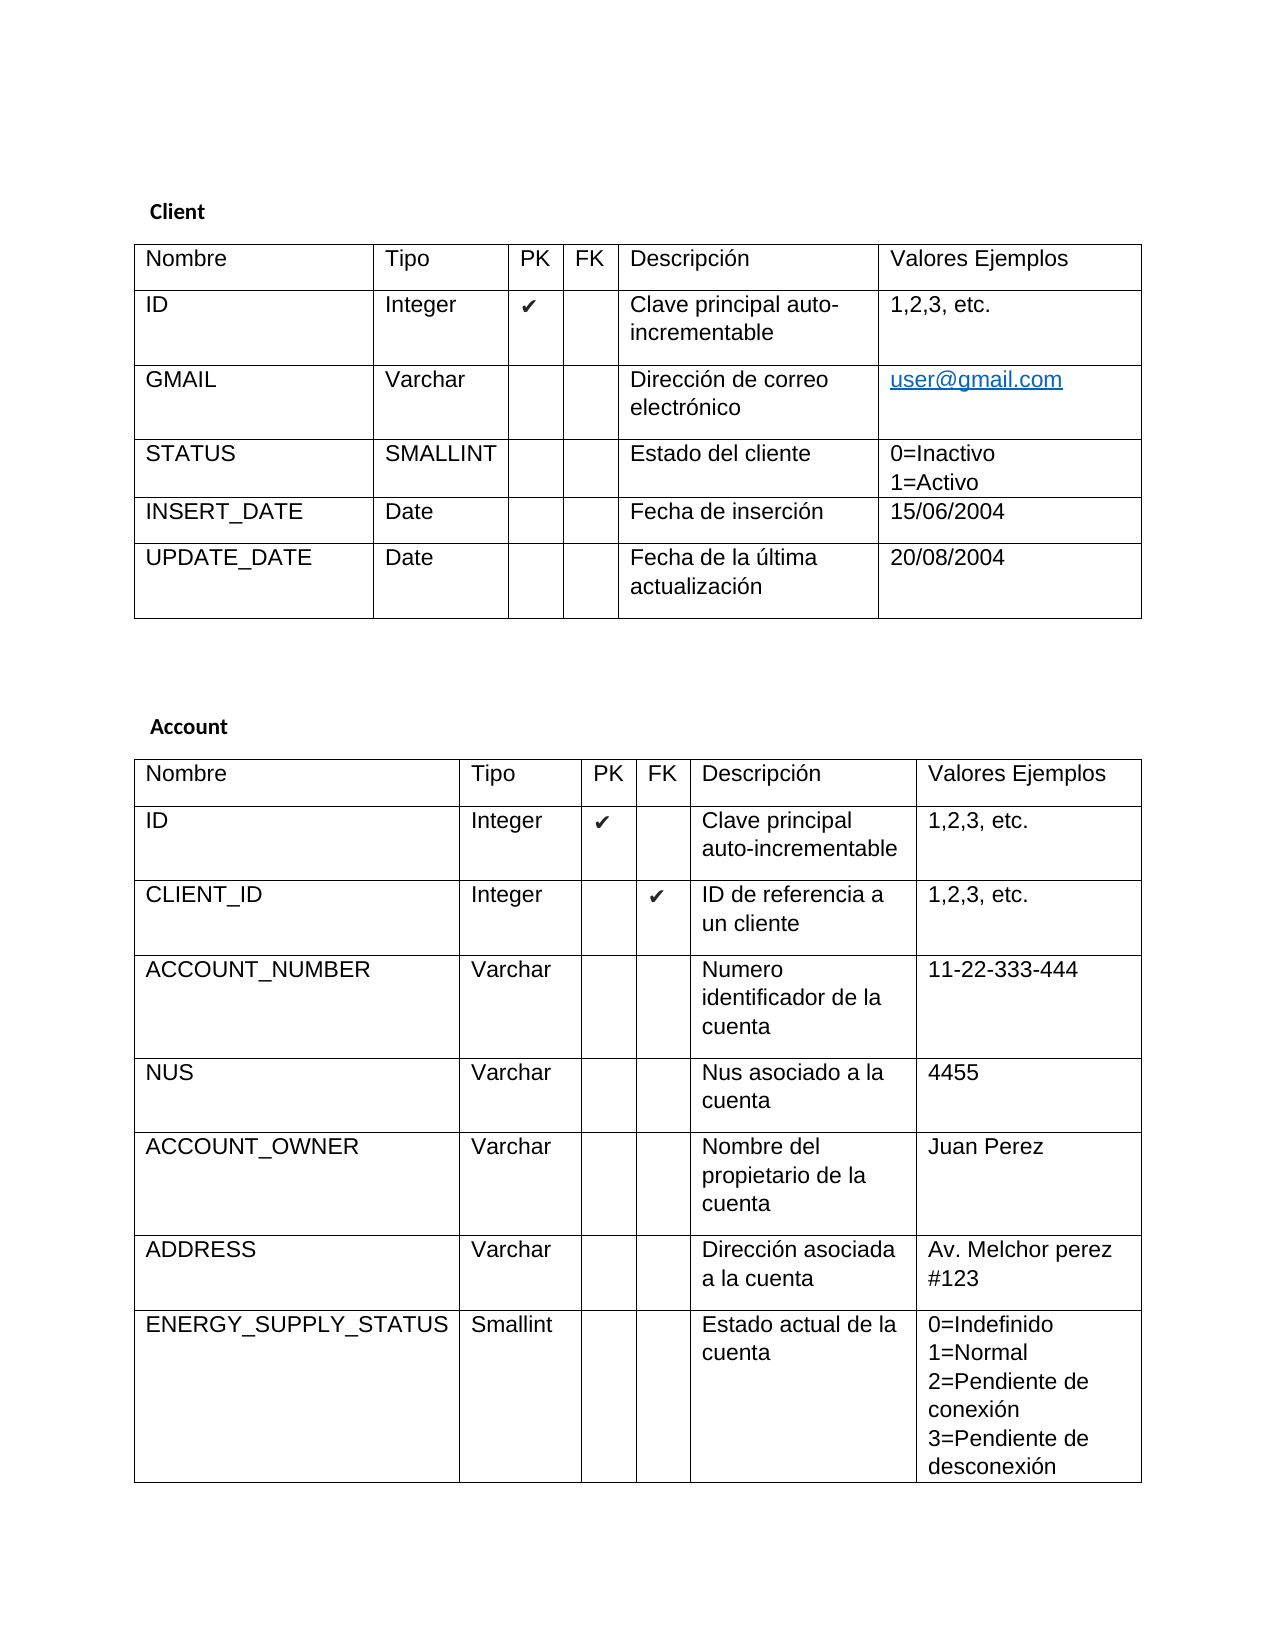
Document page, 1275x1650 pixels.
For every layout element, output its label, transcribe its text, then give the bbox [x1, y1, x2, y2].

table_cell ID de referencia a un cliente [691, 881, 916, 955]
table_cell [637, 807, 690, 880]
table_cell ADDRESS [135, 1236, 459, 1310]
table_cell [509, 544, 563, 618]
table_cell ID [135, 291, 373, 364]
table_cell 20/08/2004 [879, 544, 1141, 618]
table_cell [509, 440, 563, 497]
table_cell [564, 544, 618, 618]
table_cell [582, 881, 636, 955]
table_header Descripción [691, 760, 916, 806]
table_header Descripción [619, 245, 878, 290]
table_cell Nus asociado a la cuenta [691, 1059, 916, 1132]
table_cell STATUS [135, 440, 373, 497]
table_cell Integer [374, 291, 508, 364]
table_cell [564, 440, 618, 497]
table_cell [564, 366, 618, 439]
table_cell INSERT_DATE [135, 498, 373, 543]
table_cell 1,2,3, etc. [917, 807, 1141, 880]
table_cell Varchar [460, 1133, 581, 1235]
table_header FK [564, 245, 618, 290]
table_cell Numero identificador de la cuenta [691, 956, 916, 1058]
table_cell ✔ [582, 807, 636, 880]
table_cell Av. Melchor perez #123 [917, 1236, 1141, 1310]
table_cell Clave principal auto-incrementable [619, 291, 878, 364]
table_cell [582, 1311, 636, 1482]
table_cell [637, 1236, 690, 1310]
table_cell Varchar [460, 956, 581, 1058]
table_cell Date [374, 498, 508, 543]
table_cell [564, 498, 618, 543]
table_header Tipo [374, 245, 508, 290]
table_cell [637, 1133, 690, 1235]
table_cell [691, 1311, 916, 1482]
table_cell Nombre del propietario de la cuenta [691, 1133, 916, 1235]
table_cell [917, 1311, 1141, 1482]
table_header Tipo [460, 760, 581, 806]
table_cell 1,2,3, etc. [917, 881, 1141, 955]
text Client [150, 197, 1125, 225]
table_cell ACCOUNT_OWNER [135, 1133, 459, 1235]
table_cell Estado del cliente [619, 440, 878, 497]
table_header Nombre [135, 245, 373, 290]
table_cell [582, 956, 636, 1058]
table_cell ACCOUNT_NUMBER [135, 956, 459, 1058]
table_cell 11-22-333-444 [917, 956, 1141, 1058]
table_cell Integer [460, 881, 581, 955]
table_header FK [637, 760, 690, 806]
table_header Nombre [135, 760, 459, 806]
table_cell [637, 1311, 690, 1482]
table_cell ✔ [637, 881, 690, 955]
table_cell [637, 956, 690, 1058]
table_cell Fecha de inserción [619, 498, 878, 543]
table_cell Dirección asociada a la cuenta [691, 1236, 916, 1310]
table_cell Integer [460, 807, 581, 880]
table_cell Clave principal auto-incrementable [691, 807, 916, 880]
table_cell Date [374, 544, 508, 618]
table_cell NUS [135, 1059, 459, 1132]
table_header PK [582, 760, 636, 806]
table_cell GMAIL [135, 366, 373, 439]
table_cell UPDATE_DATE [135, 544, 373, 618]
table_cell 0=Inactivo 1=Activo [879, 440, 1141, 497]
table_cell Juan Perez [917, 1133, 1141, 1235]
table_cell [637, 1059, 690, 1132]
table_cell [509, 498, 563, 543]
table_cell [582, 1059, 636, 1132]
table_cell Smallint [460, 1311, 581, 1482]
table_cell ✔ [509, 291, 563, 364]
table_header Valores Ejemplos [917, 760, 1141, 806]
table_cell ID [135, 807, 459, 880]
table_cell Varchar [374, 366, 508, 439]
table_cell Varchar [460, 1236, 581, 1310]
text Account [150, 712, 1125, 741]
table_cell Varchar [460, 1059, 581, 1132]
table_cell Fecha de la última actualización [619, 544, 878, 618]
table_cell [582, 1133, 636, 1235]
table_cell [564, 291, 618, 364]
table_cell 15/06/2004 [879, 498, 1141, 543]
table_header PK [509, 245, 563, 290]
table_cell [135, 1311, 459, 1482]
table_cell [509, 366, 563, 439]
table_cell [582, 1236, 636, 1310]
table_cell user@gmail.com [879, 366, 1141, 439]
table_cell 4455 [917, 1059, 1141, 1132]
table_header Valores Ejemplos [879, 245, 1141, 290]
table_cell Dirección de correo electrónico [619, 366, 878, 439]
table_cell CLIENT_ID [135, 881, 459, 955]
table_cell SMALLINT [374, 440, 508, 497]
table_cell 1,2,3, etc. [879, 291, 1141, 364]
